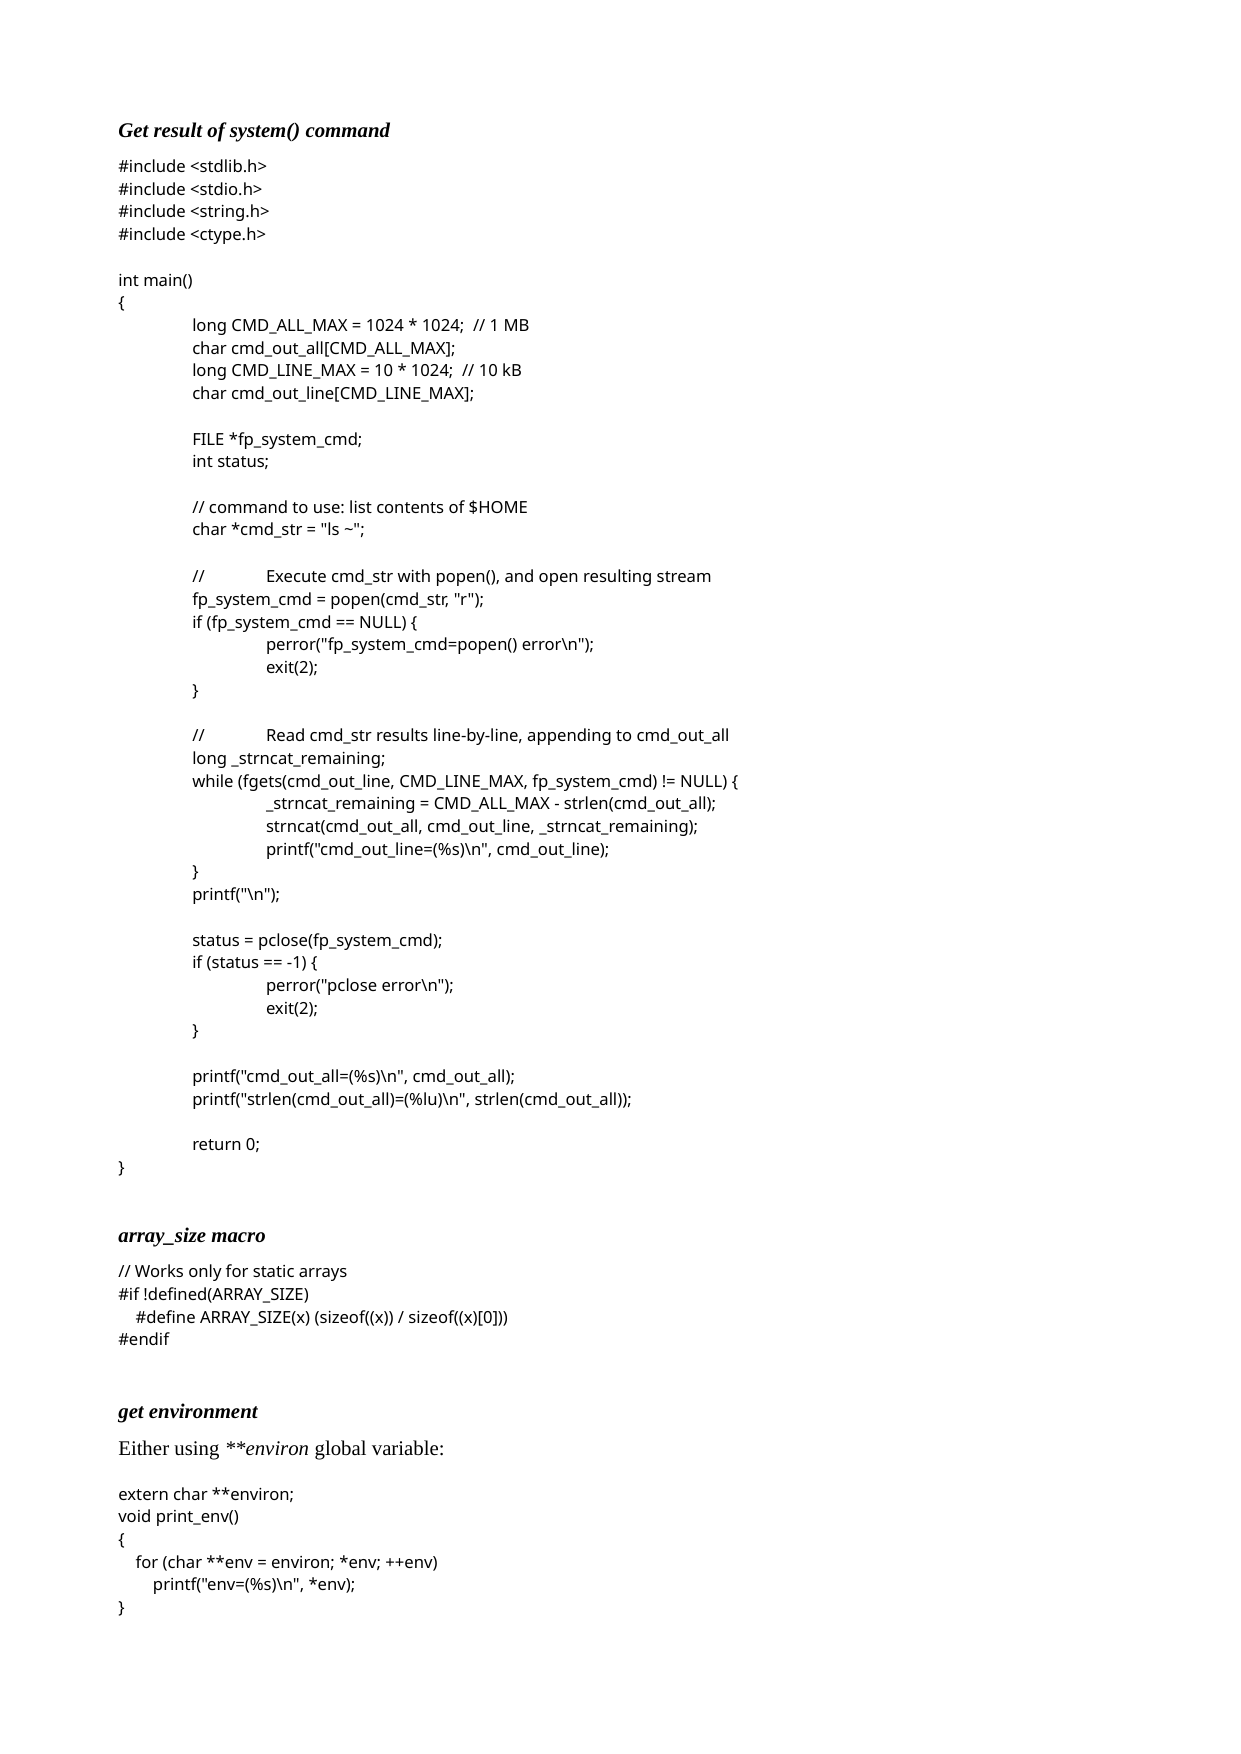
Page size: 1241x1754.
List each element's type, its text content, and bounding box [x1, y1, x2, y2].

text for (char **env = environ; *env; ++env) [118, 1550, 1122, 1573]
text #include <ctype.h> [118, 223, 1122, 246]
text // Read cmd_str results line-by-line, appending to cmd_out_all [118, 724, 1122, 746]
text return 0; [118, 1132, 1122, 1155]
subtitle array_size macro [118, 1223, 1122, 1247]
text long _strncat_remaining; [118, 746, 1122, 769]
text while (fgets(cmd_out_line, CMD_LINE_MAX, fp_system_cmd) != NULL) { [118, 769, 1122, 792]
text char cmd_out_all[CMD_ALL_MAX]; [118, 336, 1122, 359]
text printf("\n"); [118, 883, 1122, 905]
text Either using **environ global variable: [118, 1435, 1122, 1459]
text printf("env=(%s)\n", *env); [118, 1573, 1122, 1596]
text void print_env() [118, 1505, 1122, 1528]
subtitle Get result of system() command [118, 118, 1122, 142]
text #if !defined(ARRAY_SIZE) [118, 1283, 1122, 1305]
text #include <stdlib.h> [118, 155, 1122, 177]
text exit(2); [118, 656, 1122, 678]
text char cmd_out_line[CMD_LINE_MAX]; [118, 382, 1122, 404]
text extern char **environ; [118, 1482, 1122, 1505]
text } [118, 678, 1122, 701]
text #define ARRAY_SIZE(x) (sizeof((x)) / sizeof((x)[0])) [118, 1305, 1122, 1328]
text } [118, 1155, 1122, 1178]
text strncat(cmd_out_all, cmd_out_line, _strncat_remaining); [118, 814, 1122, 837]
text if (fp_system_cmd == NULL) { [118, 610, 1122, 633]
text printf("strlen(cmd_out_all)=(%lu)\n", strlen(cmd_out_all)); [118, 1087, 1122, 1110]
text long CMD_ALL_MAX = 1024 * 1024; // 1 MB [118, 314, 1122, 336]
text { [118, 291, 1122, 314]
text printf("cmd_out_line=(%s)\n", cmd_out_line); [118, 837, 1122, 860]
text perror("pclose error\n"); [118, 973, 1122, 996]
text status = pclose(fp_system_cmd); [118, 928, 1122, 951]
subtitle get environment [118, 1399, 1122, 1423]
text int status; [118, 450, 1122, 473]
text long CMD_LINE_MAX = 10 * 1024; // 10 kB [118, 359, 1122, 382]
text #include <stdio.h> [118, 177, 1122, 200]
text } [118, 1019, 1122, 1042]
text FILE *fp_system_cmd; [118, 427, 1122, 450]
text perror("fp_system_cmd=popen() error\n"); [118, 633, 1122, 656]
text char *cmd_str = "ls ~"; [118, 518, 1122, 541]
text // command to use: list contents of $HOME [118, 495, 1122, 518]
text // Works only for static arrays [118, 1260, 1122, 1283]
text if (status == -1) { [118, 951, 1122, 973]
text _strncat_remaining = CMD_ALL_MAX - strlen(cmd_out_all); [118, 792, 1122, 814]
text int main() [118, 268, 1122, 291]
text } [118, 860, 1122, 883]
text printf("cmd_out_all=(%s)\n", cmd_out_all); [118, 1064, 1122, 1087]
text } [118, 1596, 1122, 1618]
text { [118, 1528, 1122, 1550]
text #endif [118, 1328, 1122, 1351]
text #include <string.h> [118, 200, 1122, 223]
text fp_system_cmd = popen(cmd_str, "r"); [118, 587, 1122, 610]
text exit(2); [118, 996, 1122, 1019]
text // Execute cmd_str with popen(), and open resulting stream [118, 565, 1122, 587]
